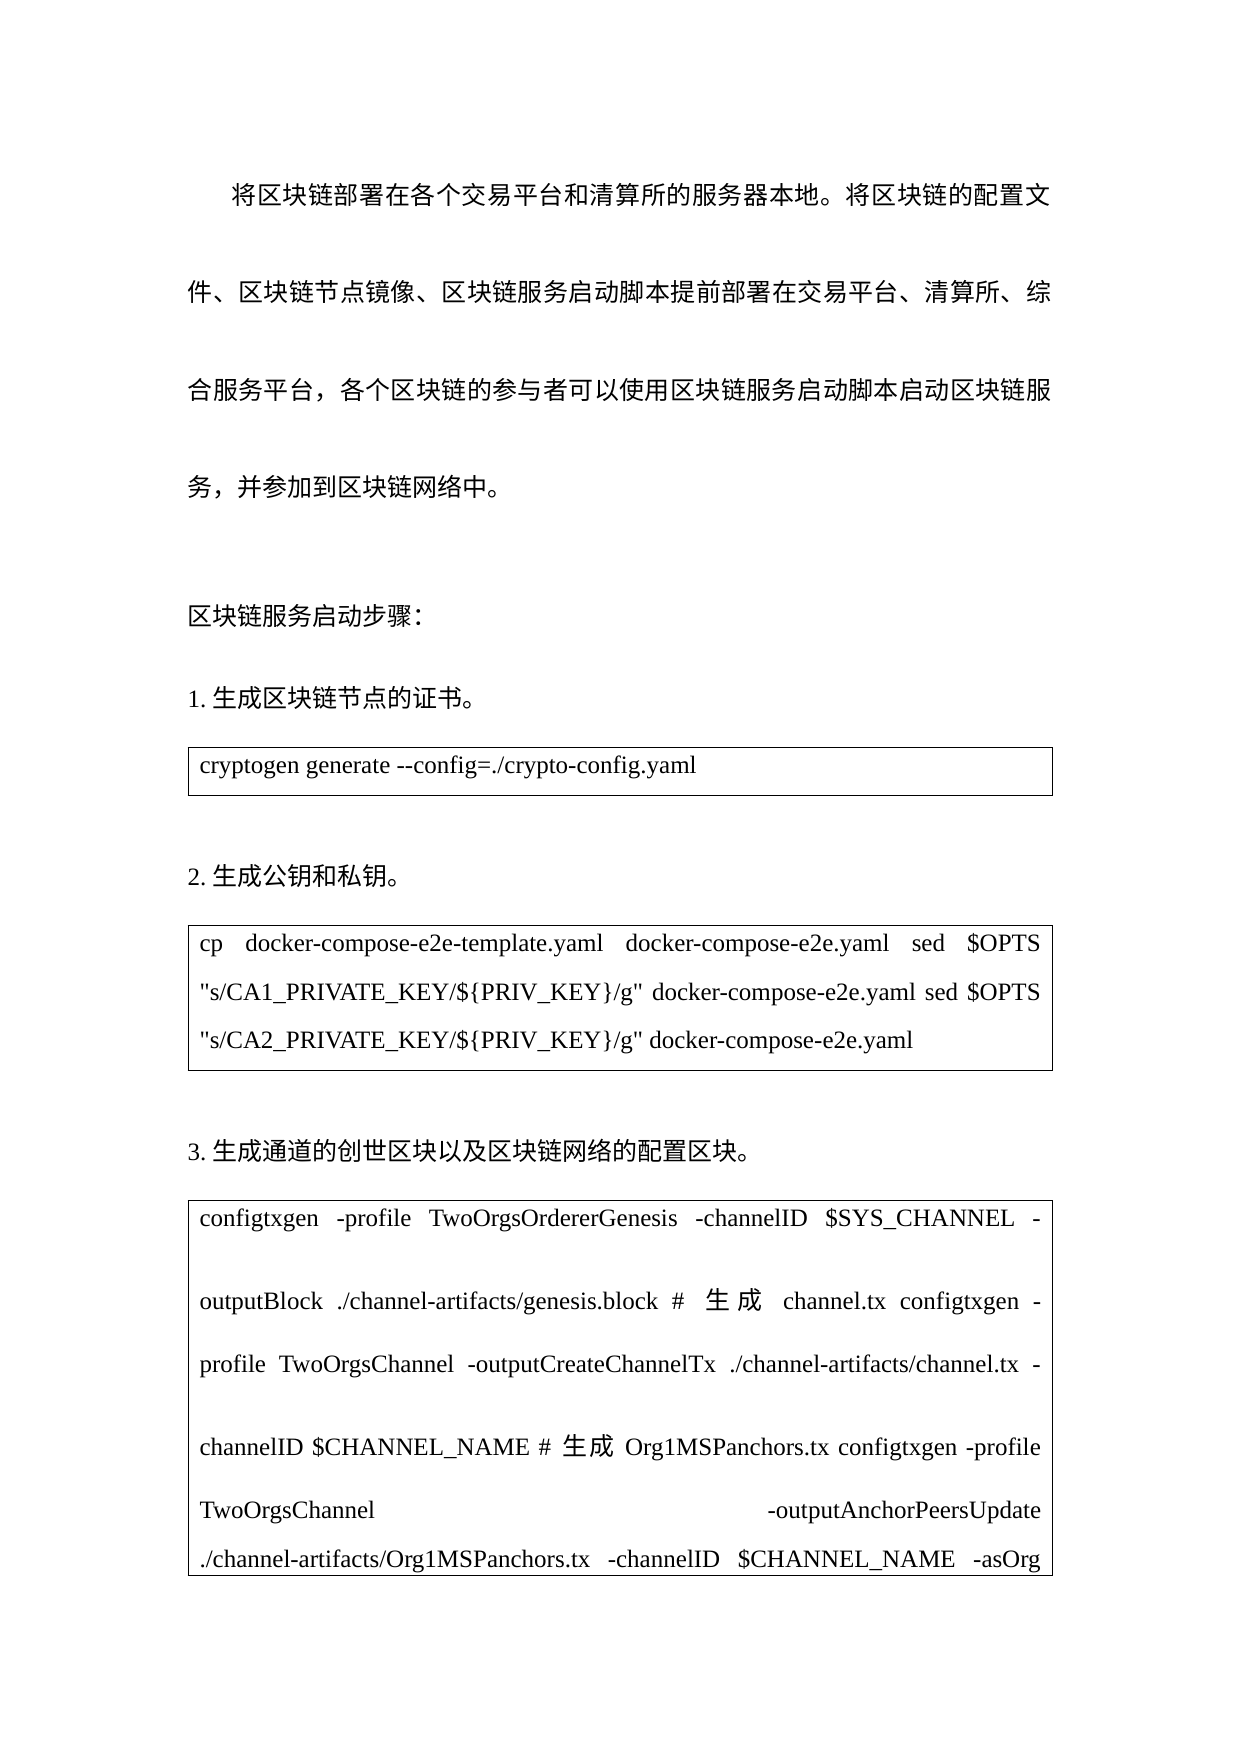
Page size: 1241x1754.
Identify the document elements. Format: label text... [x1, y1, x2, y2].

text 区块链服务启动步骤： [187, 583, 1053, 648]
list 生成区块链节点的证书。 [187, 665, 1053, 730]
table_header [189, 1201, 1052, 1575]
table_header cryptogen generate --config=./crypto-config.yaml [189, 748, 1052, 795]
list 生成通道的创世区块以及区块链网络的配置区块。 [187, 1118, 1053, 1183]
table_header cp docker-compose-e2e-template.yaml docker-compose-e2e.yaml sed $OPTS "s/CA1_PRIVATE_KEY/${PRIV_KEY}/g" docker-compose-e2e.yaml sed $OPTS "s/CA2_PRIVATE_KEY/${PRIV_KEY}/g" docker-compose-e2e.yaml [189, 926, 1052, 1070]
text 将区块链部署在各个交易平台和清算所的服务器本地。将区块链的配置文件、区块链节点镜像、区块链服务启动脚本提前部署在交易平台、清算所、综合服务平台，各个区块链的参与者可以使用区块链服务启动脚本启动区块链服务，并参加到区块链网络中。 [187, 162, 1053, 519]
list 生成公钥和私钥。 [187, 843, 1053, 908]
